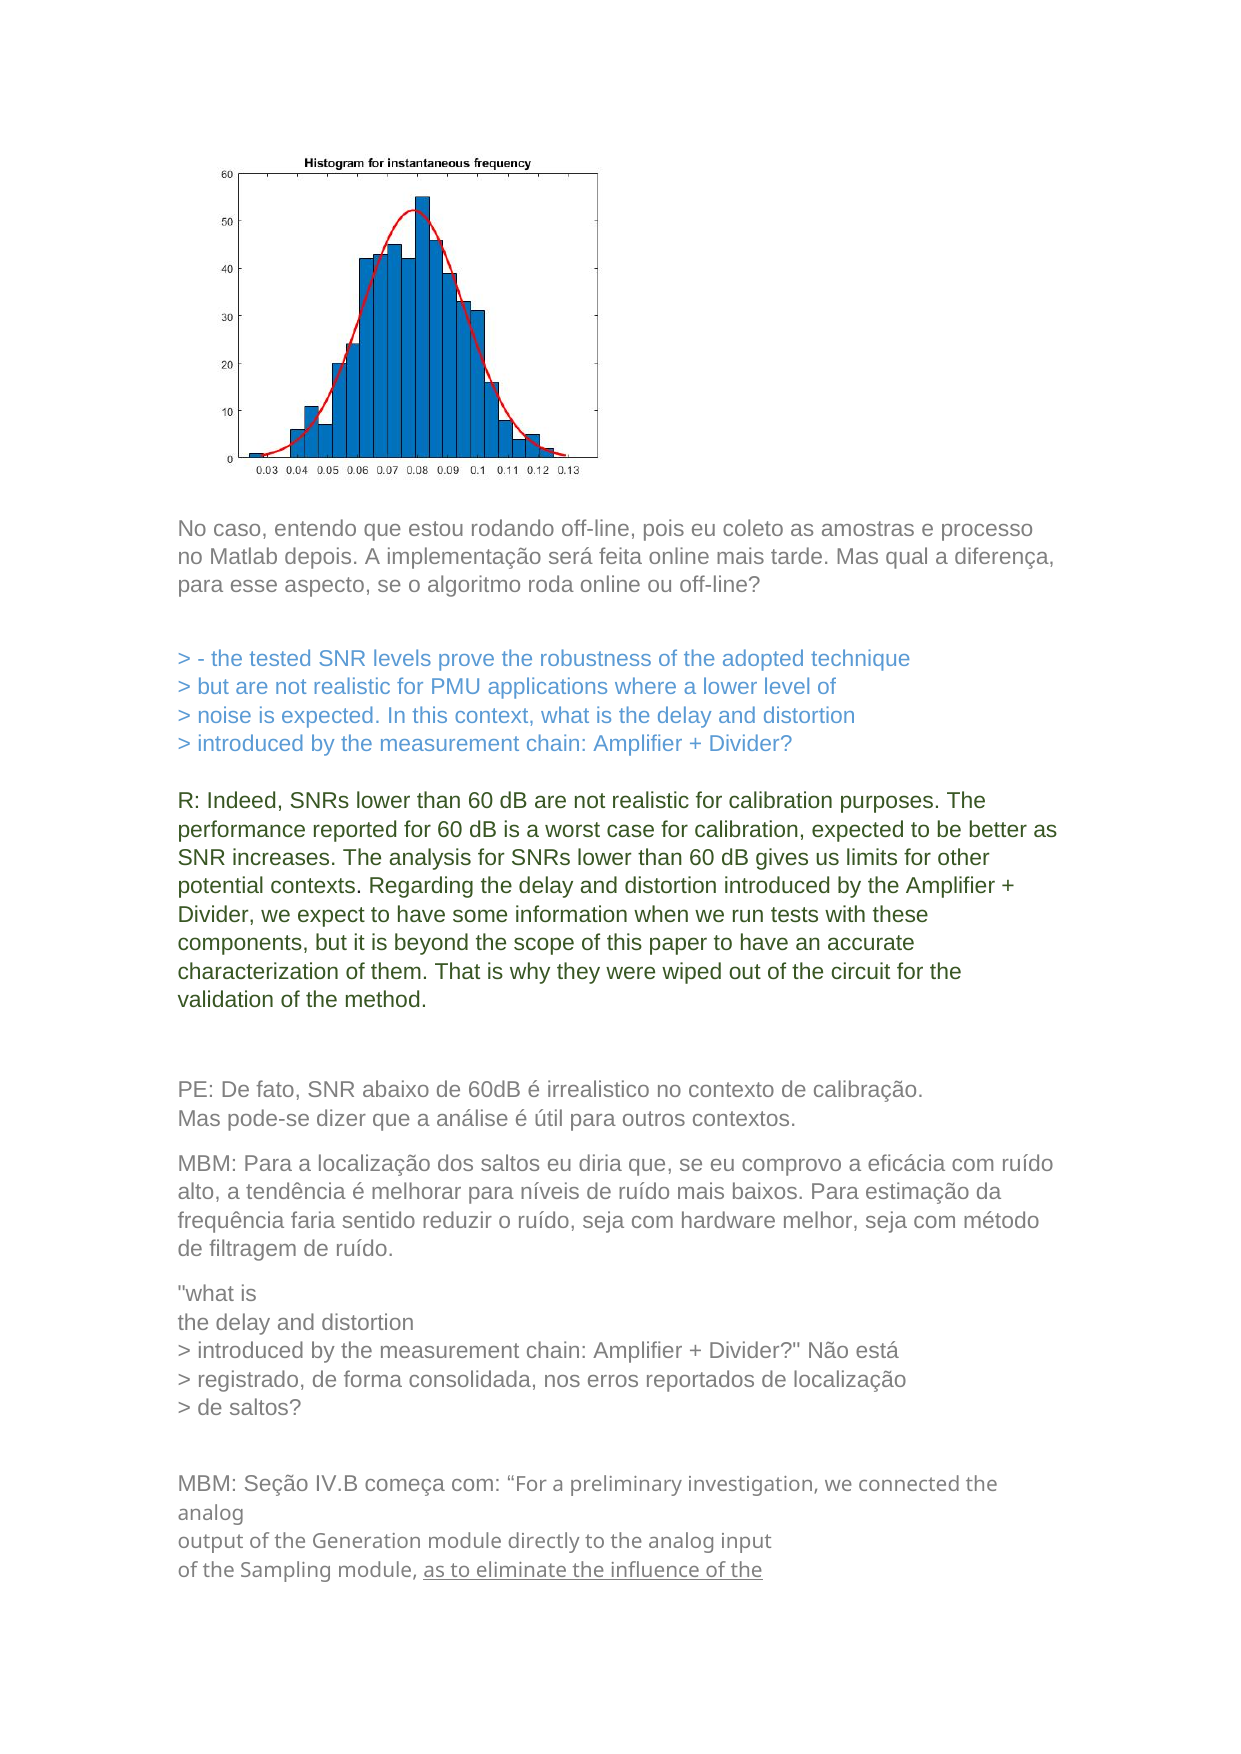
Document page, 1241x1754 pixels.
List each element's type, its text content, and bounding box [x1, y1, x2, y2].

text MBM: Seção IV.B começa com: “For a preliminary investigation, we connected the analog [177, 1469, 1063, 1526]
text "what is the delay and distortion > introduced by the measurement chain: Amplifier + Divider?" Não está > registrado, de forma consolidada, nos erros reportados de localização > de saltos? [177, 1280, 1063, 1451]
text of the Sampling module, as to eliminate the influence of the [177, 1555, 1063, 1583]
text PE: De fato, SNR abaixo de 60dB é irrealistico no contexto de calibração. Mas pode-se dizer que a análise é útil para outros contextos. [177, 1076, 1063, 1131]
picture [177, 147, 642, 496]
text MBM: Para a localização dos saltos eu diria que, se eu comprovo a eficácia com ruído alto, a tendência é melhorar para níveis de ruído mais baixos. Para estimação da frequência faria sentido reduzir o ruído, seja com hardware melhor, seja com método de filtragem de ruído. [177, 1150, 1063, 1262]
text > - the tested SNR levels prove the robustness of the adopted technique > but are not realistic for PMU applications where a lower level of > noise is expected. In this context, what is the delay and distortion > introduced by the measurement chain: Amplifier + Divider? R: Indeed, SNRs lower than 60 dB are not realistic for calibration purposes. The performance reported for 60 dB is a worst case for calibration, expected to be better as SNR increases. The analysis for SNRs lower than 60 dB gives us limits for other potential contexts. Regarding the delay and distortion introduced by the Amplifier + Divider, we expect to have some information when we run tests with these components, but it is beyond the scope of this paper to have an accurate characterization of them. That is why they were wiped out of the circuit for the validation of the method. [177, 616, 1063, 1012]
text output of the Generation module directly to the analog input [177, 1526, 1063, 1555]
text No caso, entendo que estou rodando off-line, pois eu coleto as amostras e processo no Matlab depois. A implementação será feita online mais tarde. Mas qual a diferença, para esse aspecto, se o algoritmo roda online ou off-line? [177, 514, 1063, 598]
